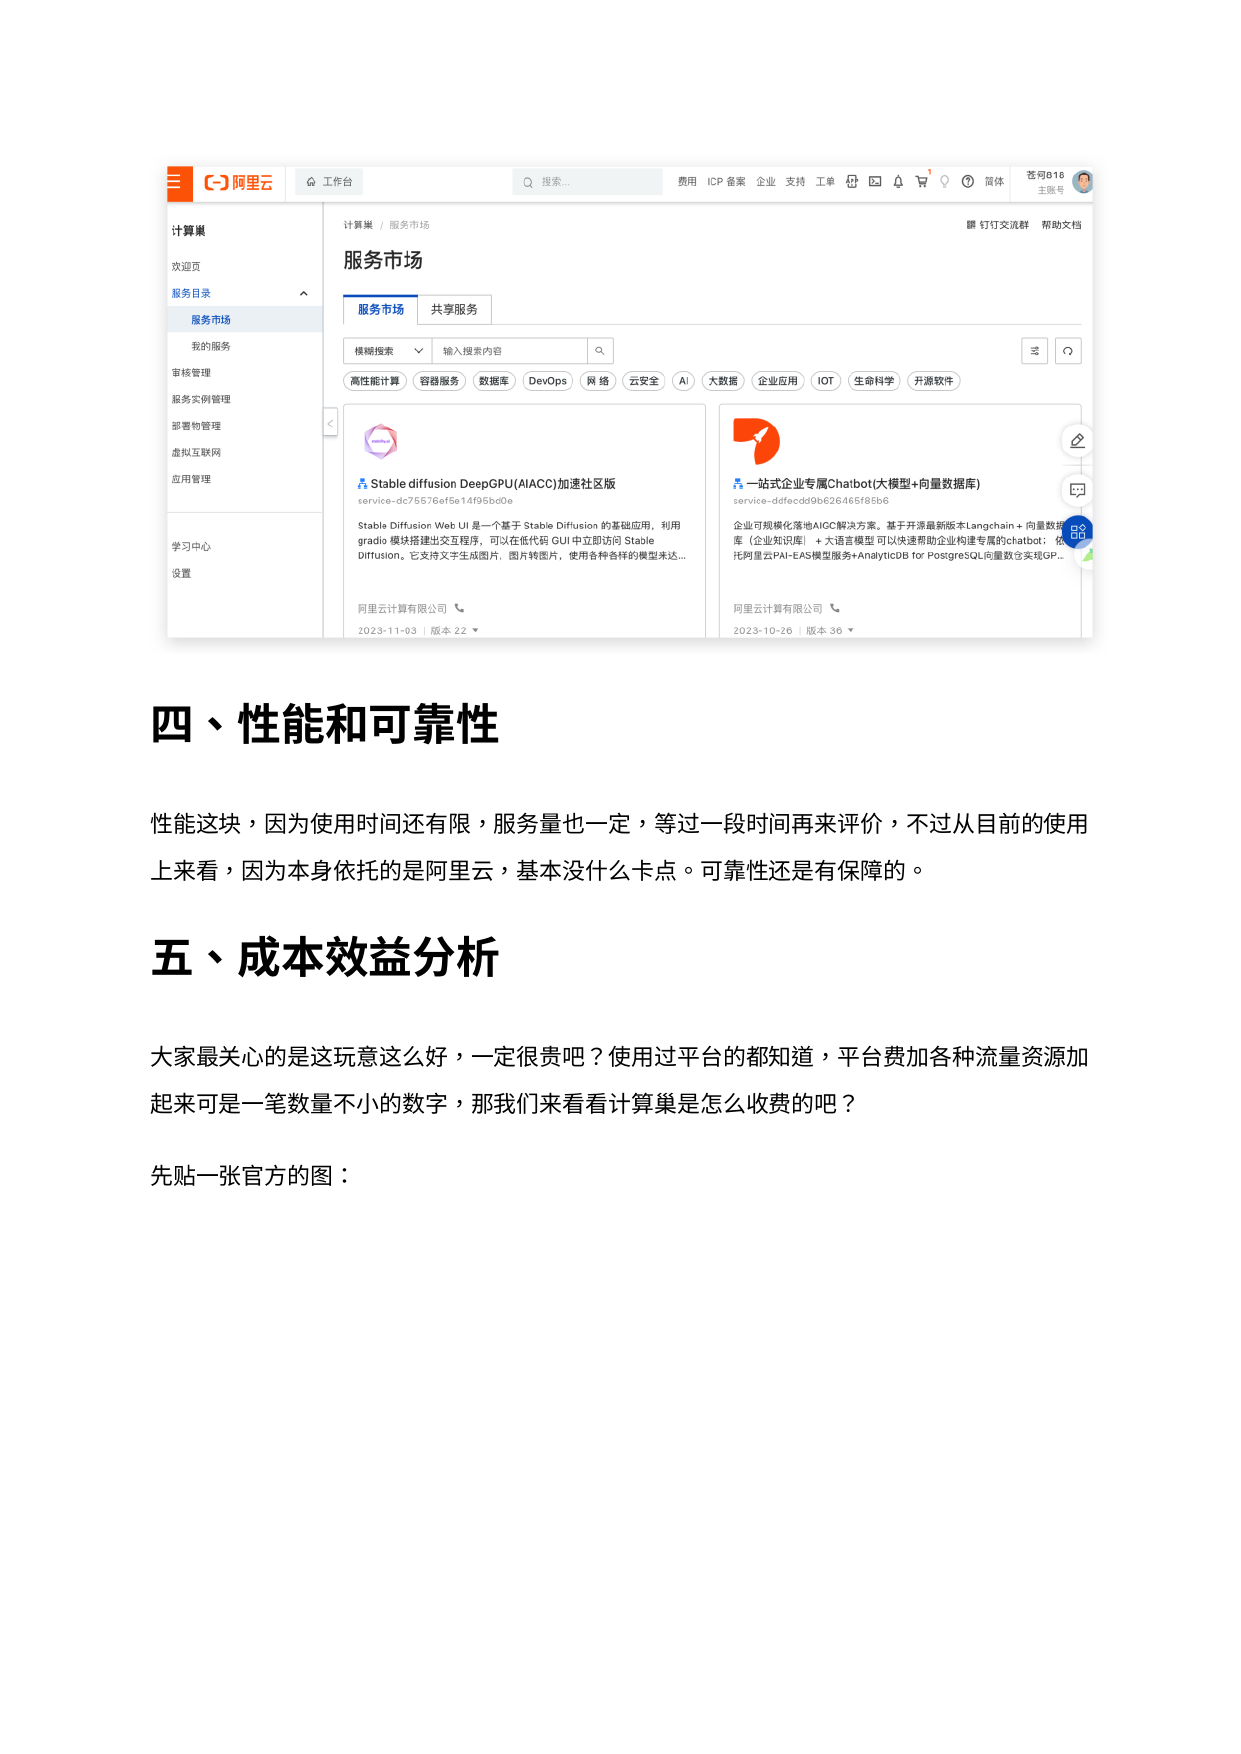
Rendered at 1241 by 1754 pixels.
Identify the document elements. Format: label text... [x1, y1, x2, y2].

picture [150, 150, 1109, 654]
text 性能这块，因为使用时间还有限，服务量也一定，等过一段时间再来评价，不过从目前的使用上来看，因为本身依托的是阿里云，基本没什么卡点。可靠性还是有保障的。 [150, 808, 1090, 886]
text 先贴一张官方的图： [150, 1160, 1090, 1191]
subtitle 四、性能和可靠性 [150, 694, 1090, 753]
subtitle 五、成本效益分析 [150, 927, 1090, 986]
text 大家最关心的是这玩意这么好，一定很贵吧？使用过平台的都知道，平台费加各种流量资源加起来可是一笔数量不小的数字，那我们来看看计算巢是怎么收费的吧？ [150, 1041, 1090, 1119]
